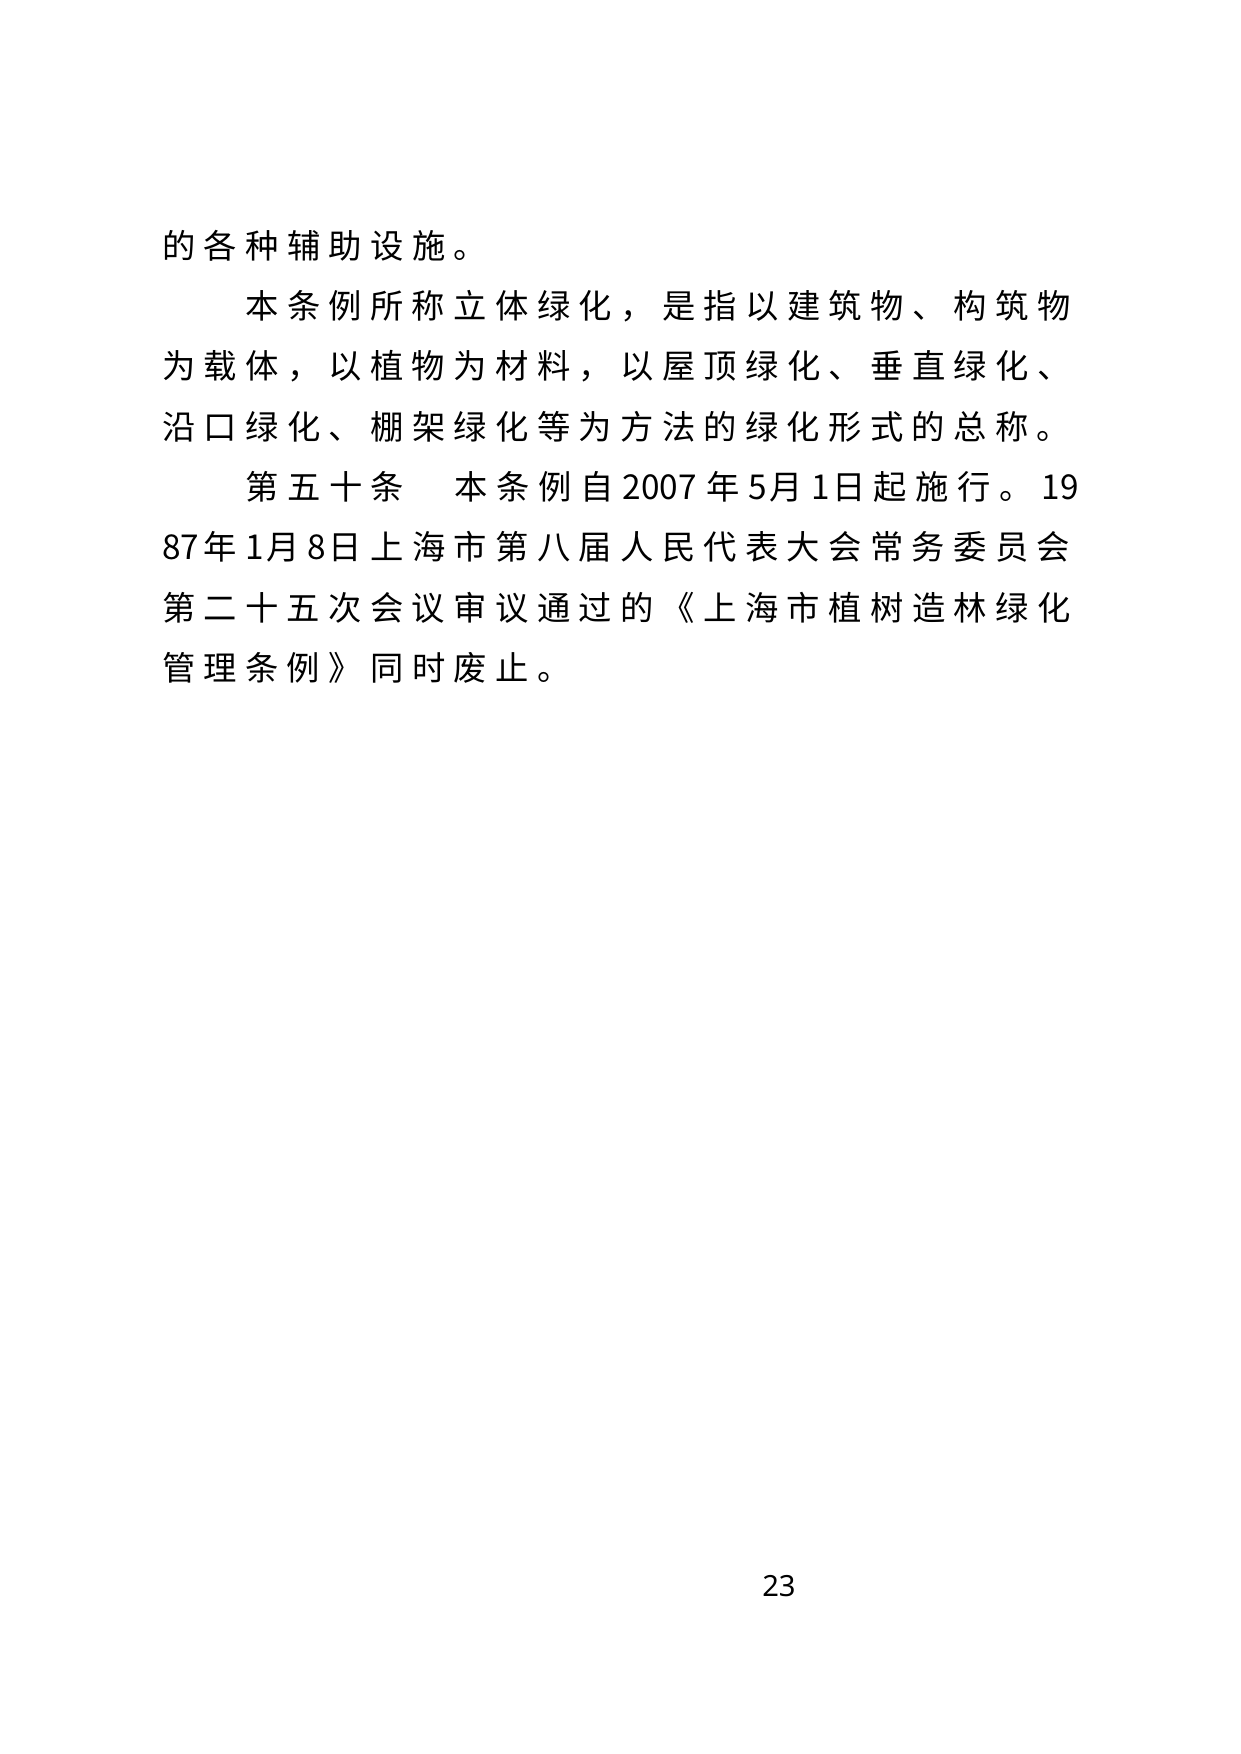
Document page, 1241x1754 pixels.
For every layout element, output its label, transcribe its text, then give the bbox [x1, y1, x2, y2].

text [162, 213, 1078, 274]
text 本条例所称立体绿化，是指以建筑物、构筑物为载体，以植物为材料，以屋顶绿化、垂直绿化、沿口绿化、棚架绿化等为方法的绿化形式的总称。 [162, 274, 1078, 455]
text 第五十条 本条例自2007年5月1日起施行。1987年1月8日上海市第八届人民代表大会常务委员会第二十五次会议审议通过的《上海市植树造林绿化管理条例》同时废止。 [162, 455, 1078, 696]
